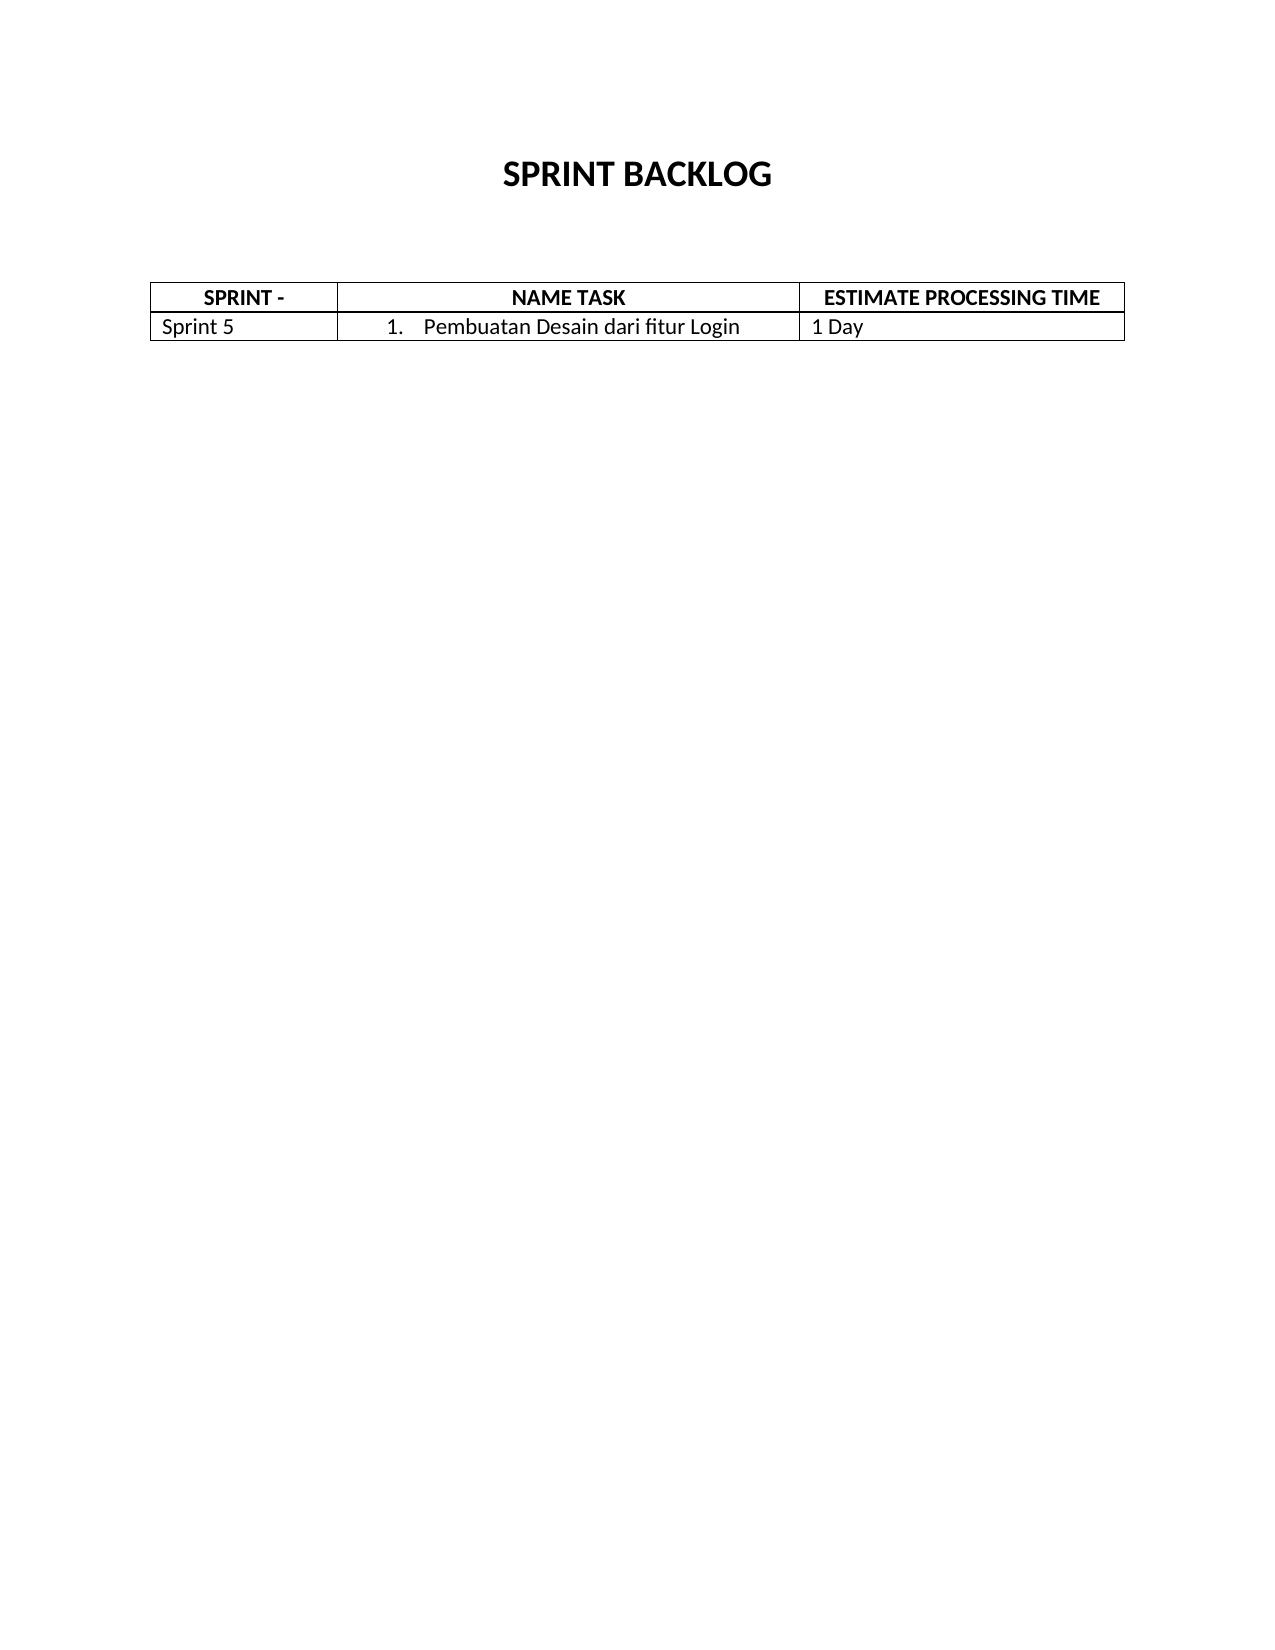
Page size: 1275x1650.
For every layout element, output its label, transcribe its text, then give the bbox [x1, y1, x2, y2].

table_header NAME TASK [338, 283, 799, 311]
table_header SPRINT - [151, 283, 337, 311]
table_cell Pembuatan Desain dari fitur Login [338, 313, 799, 340]
text SPRINT BACKLOG [150, 150, 1125, 196]
table_cell Sprint 5 [151, 313, 337, 340]
table_cell 1 Day [800, 313, 1124, 340]
table_header ESTIMATE PROCESSING TIME [800, 283, 1124, 311]
